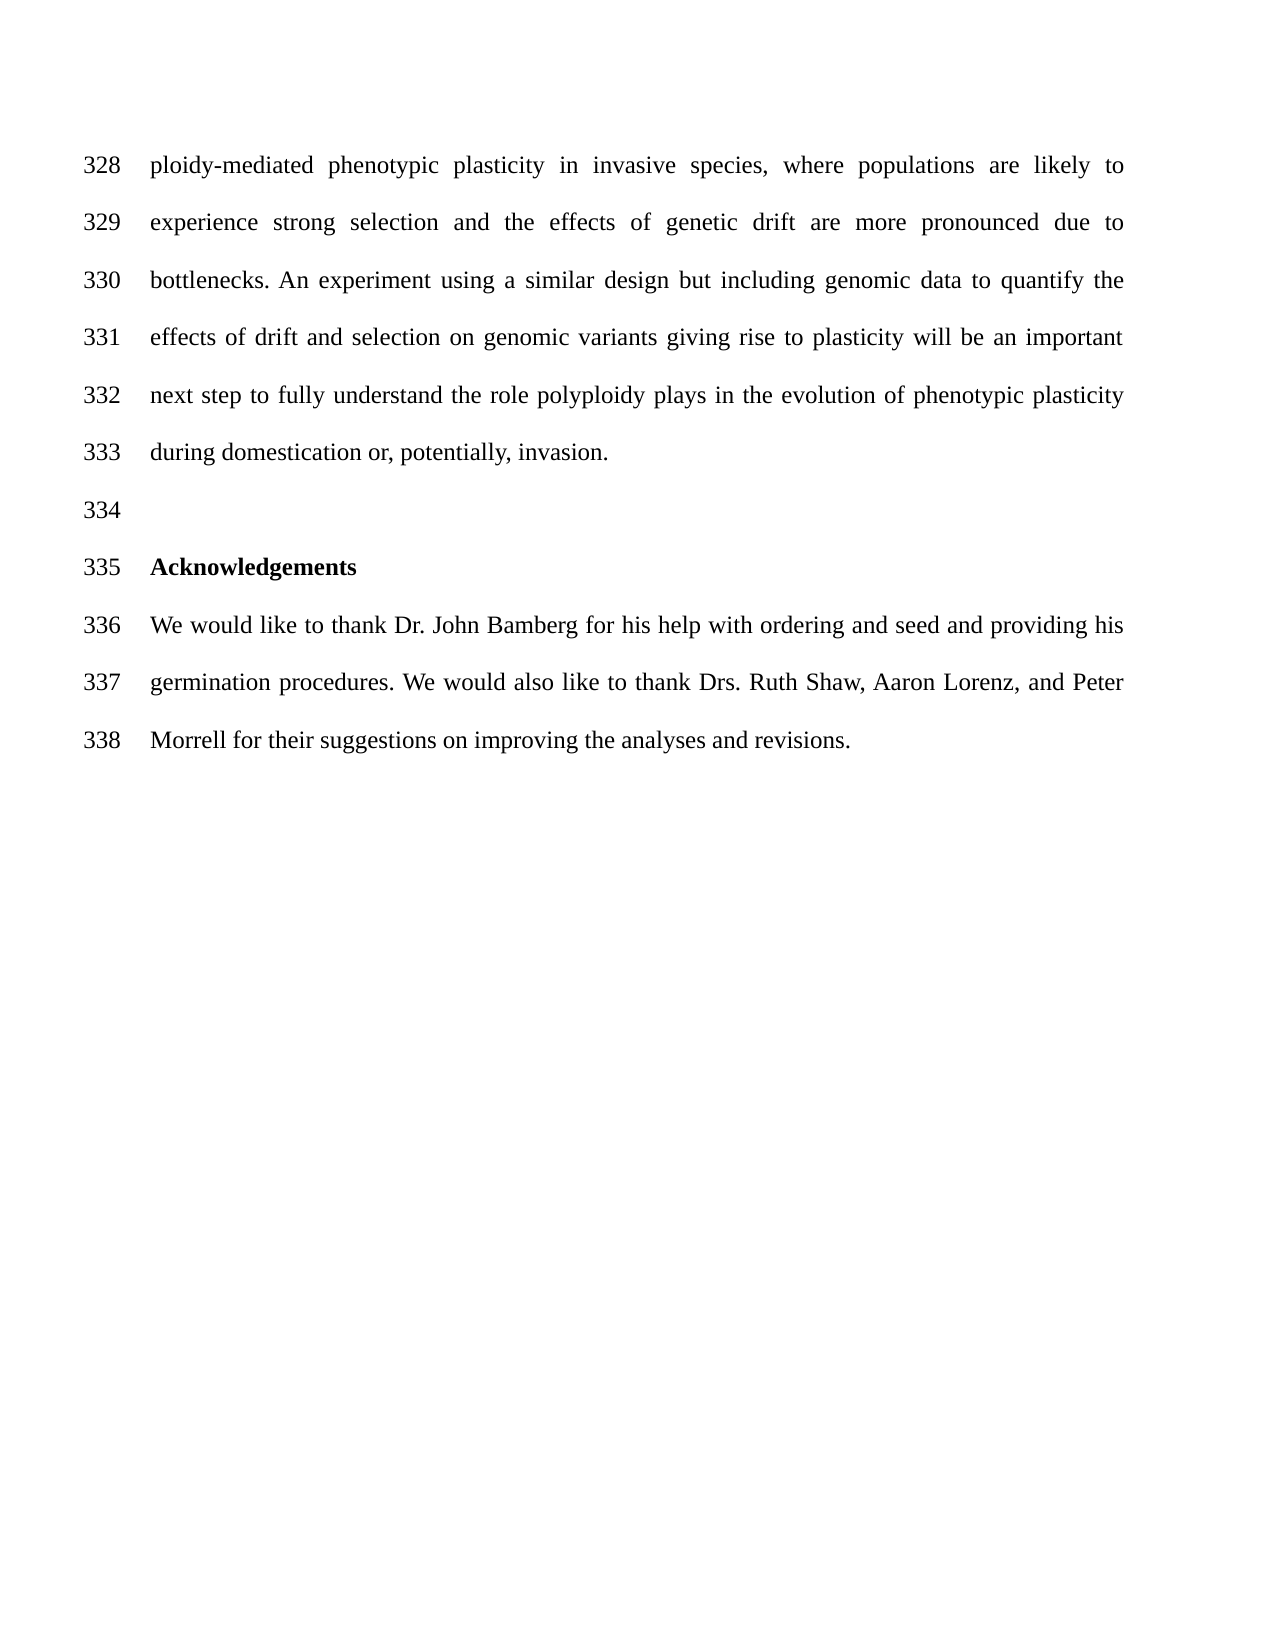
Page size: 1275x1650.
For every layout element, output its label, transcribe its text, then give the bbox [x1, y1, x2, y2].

text We would like to thank Dr. John Bamberg for his help with ordering and seed and providing his germination procedures. We would also like to thank Drs. Ruth Shaw, Aaron Lorenz, and Peter Morrell for their suggestions on improving the analyses and revisions. [150, 610, 1125, 754]
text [150, 150, 1125, 466]
text Acknowledgements [150, 552, 1125, 581]
